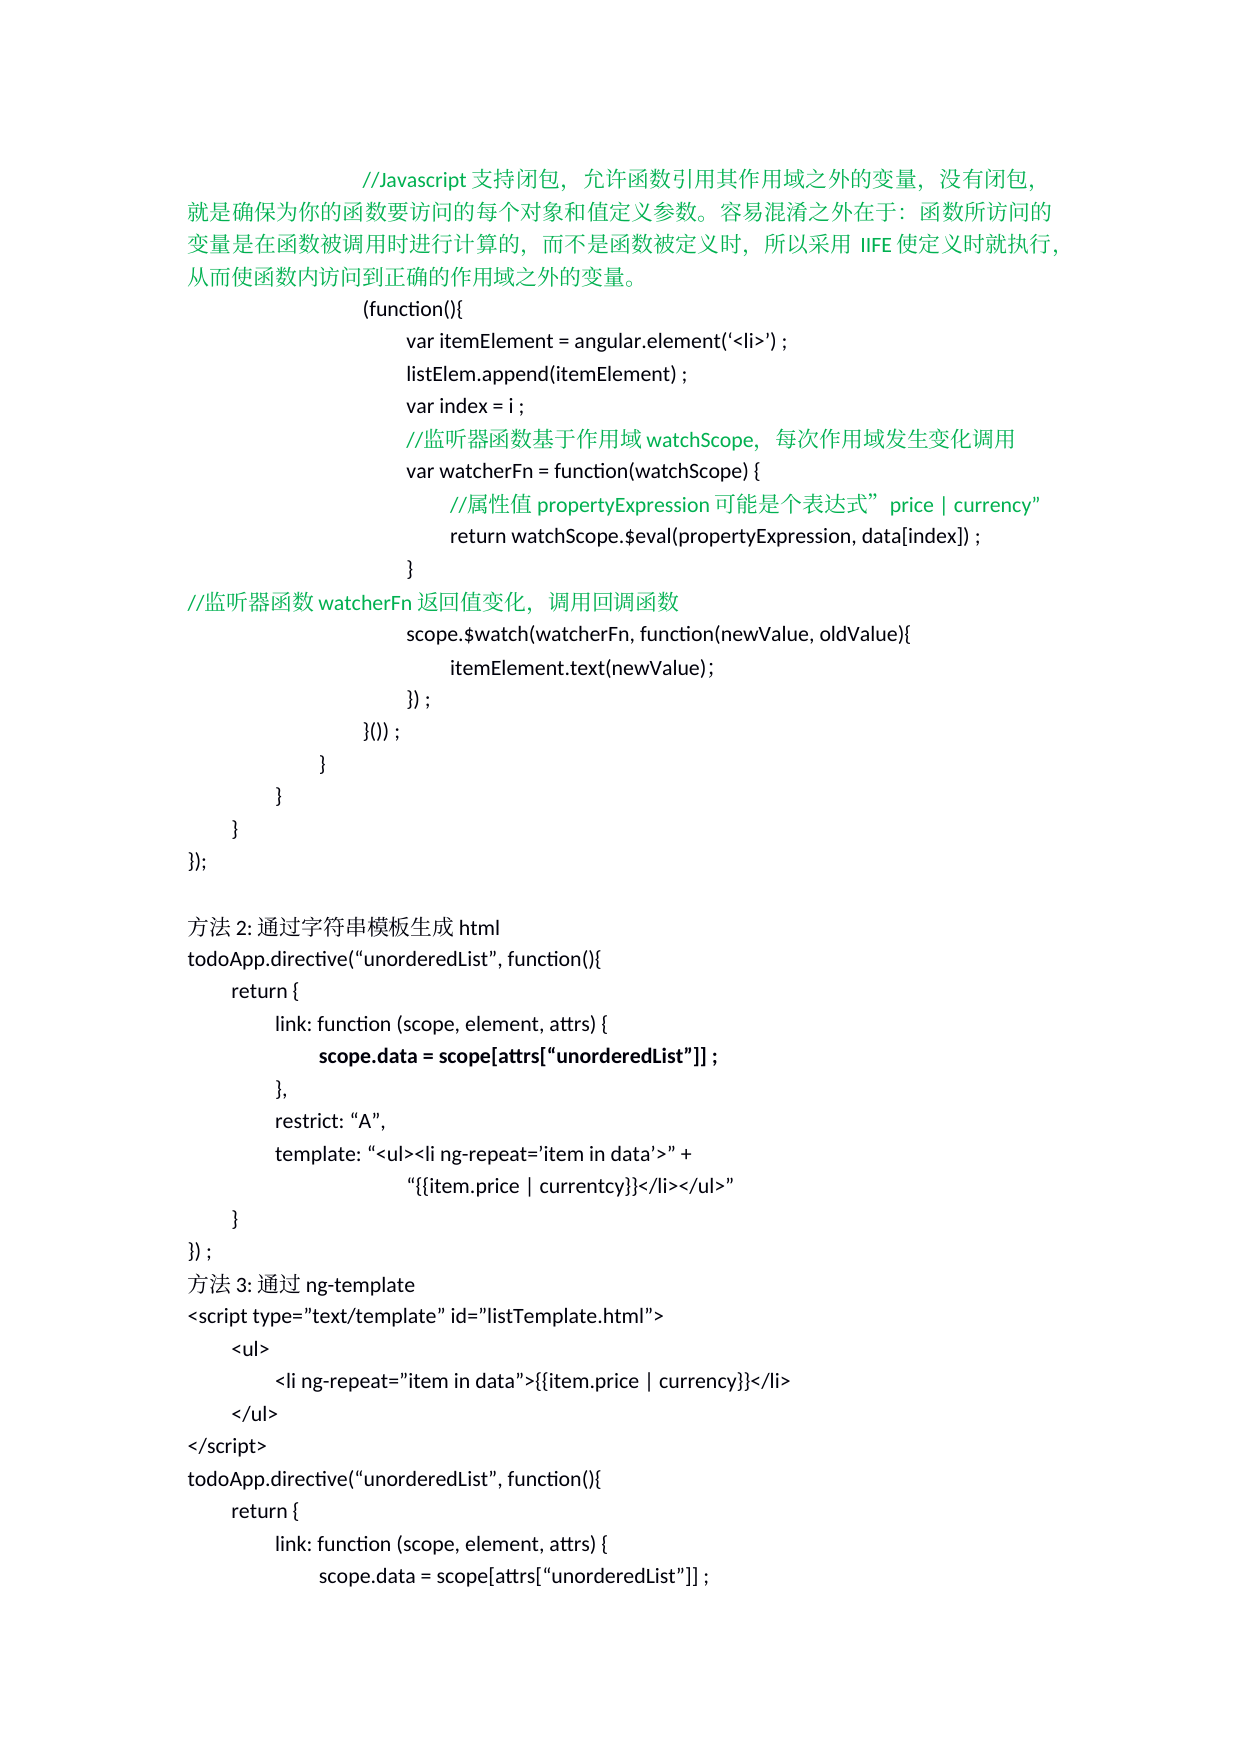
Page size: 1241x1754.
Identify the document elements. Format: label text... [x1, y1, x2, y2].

text todoApp.directive(“unorderedList”, function(){ [187, 1462, 1053, 1494]
text var watcherFn = function(watchScope) { [187, 454, 1053, 487]
text link: function (scope, element, attrs) { [187, 1007, 1053, 1039]
text link: function (scope, element, attrs) { [187, 1527, 1053, 1559]
text todoApp.directive(“unorderedList”, function(){ [187, 942, 1053, 974]
text “{{item.price | currentcy}}</li></ul>” [231, 1169, 1053, 1202]
text itemElement.text(newValue)； [362, 649, 1053, 682]
text //Javascript支持闭包，允许函数引用其作用域之外的变量，没有闭包，就是确保为你的函数要访问的每个对象和值定义参数。容易混淆之外在于：函数所访问的变量是在函数被调用时进行计算的，而不是函数被定义时，所以采用IIFE使定义时就执行，从而使函数内访问到正确的作用域之外的变量。 [187, 162, 1053, 292]
text <ul> [187, 1332, 1053, 1364]
text } [362, 552, 1053, 584]
text return { [187, 974, 1053, 1007]
text <li ng-repeat=”item in data”>{{item.price | currency}}</li> [187, 1364, 1053, 1397]
text (function(){ [187, 292, 1053, 324]
text //属性值propertyExpression可能是个表达式”price | currency” [187, 487, 1053, 519]
text scope.data = scope[attrs[“unorderedList”]] ; [187, 1559, 1053, 1592]
text //监听器函数基于作用域watchScope，每次作用域发生变化调用 [187, 422, 1053, 454]
text }); [187, 844, 1053, 877]
text return watchScope.$eval(propertyExpression, data[index]) ; [187, 519, 1053, 552]
text } [231, 779, 1053, 812]
text }()) ; [362, 714, 1053, 747]
text }, [231, 1072, 1053, 1104]
text 方法3: 通过ng-template [187, 1267, 1053, 1299]
text }) ; [362, 682, 1053, 714]
text scope.$watch(watcherFn, function(newValue, oldValue){ [362, 617, 1053, 649]
text template: “<ul><li ng-repeat=’item in data’>” + [231, 1137, 1053, 1169]
text </script> [187, 1429, 1053, 1462]
text return { [187, 1494, 1053, 1527]
text var itemElement = angular.element(‘<li>’) ; [187, 324, 1053, 357]
text }) ; [187, 1234, 1053, 1267]
text 方法2: 通过字符串模板生成html [187, 909, 1053, 942]
text } [319, 747, 1053, 779]
text </ul> [187, 1397, 1053, 1429]
text <script type=”text/template” id=”listTemplate.html”> [187, 1299, 1053, 1332]
text restrict: “A”, [231, 1104, 1053, 1137]
text var index = i ; [187, 389, 1053, 422]
text } [187, 1202, 1053, 1234]
text //监听器函数watcherFn返回值变化，调用回调函数 [187, 584, 1053, 617]
text listElem.append(itemElement) ; [187, 357, 1053, 389]
text } [187, 812, 1053, 844]
text scope.data = scope[attrs[“unorderedList”]] ; [187, 1039, 1053, 1072]
